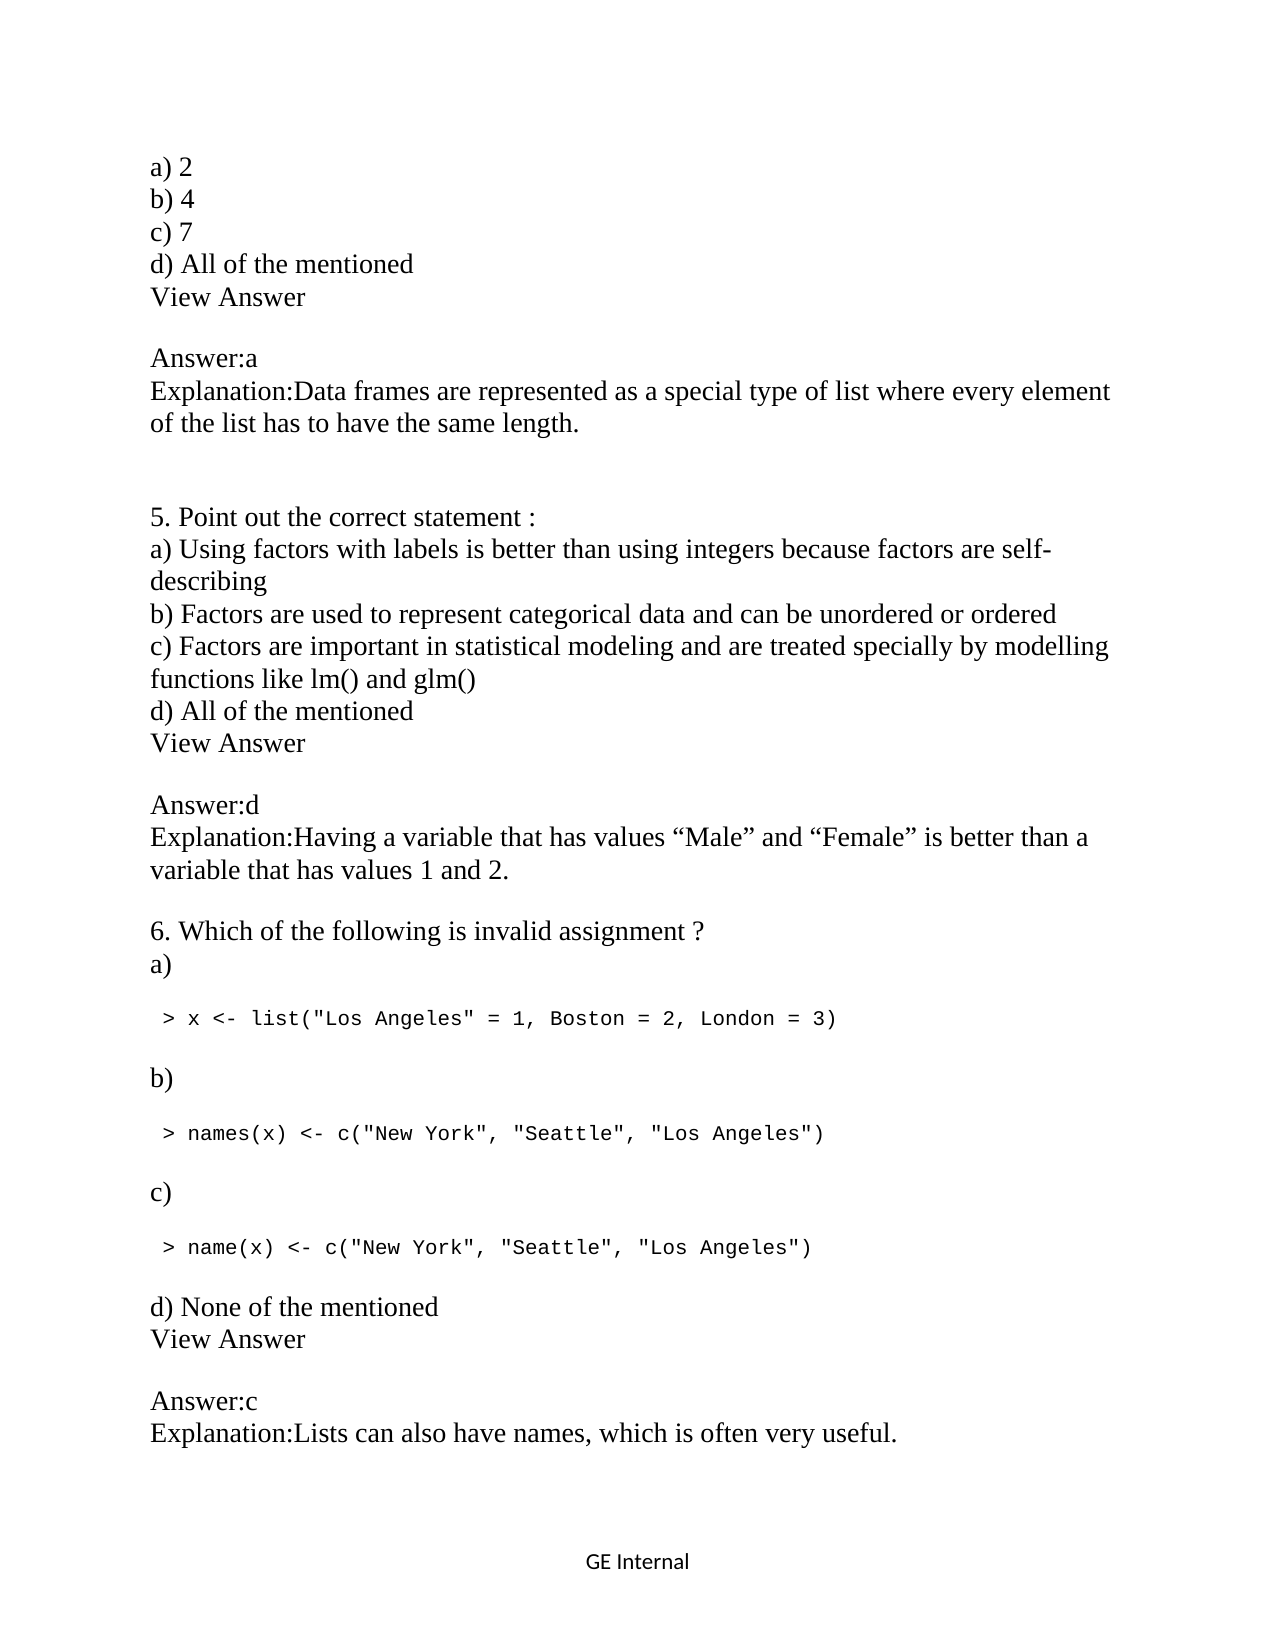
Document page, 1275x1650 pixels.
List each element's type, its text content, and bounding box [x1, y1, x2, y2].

text c) [150, 1176, 1125, 1208]
text > names(x) <- c("New York", "Seattle", "Los Angeles") [150, 1123, 1125, 1146]
text a) 2 b) 4 c) 7 d) All of the mentioned View Answer [150, 150, 1125, 312]
text > x <- list("Los Angeles" = 1, Boston = 2, London = 3) [150, 1008, 1125, 1032]
text > name(x) <- c("New York", "Seattle", "Los Angeles") [150, 1237, 1125, 1261]
text d) None of the mentioned View Answer [150, 1290, 1125, 1355]
text b) [150, 1061, 1125, 1093]
text Answer:d Explanation:Having a variable that has values “Male” and “Female” is better than a variable that has values 1 and 2. [150, 788, 1125, 885]
text 5. Point out the correct statement : a) Using factors with labels is better than using integers because factors are self-describing b) Factors are used to represent categorical data and can be unordered or ordered c) Factors are important in statistical modeling and are treated specially by modelling functions like lm() and glm() d) All of the mentioned View Answer [150, 500, 1125, 759]
text 6. Which of the following is invalid assignment ? a) [150, 914, 1125, 979]
text Answer:a Explanation:Data frames are represented as a special type of list where every element of the list has to have the same length. [150, 341, 1125, 438]
text Answer:c Explanation:Lists can also have names, which is often very useful. [150, 1384, 1125, 1449]
